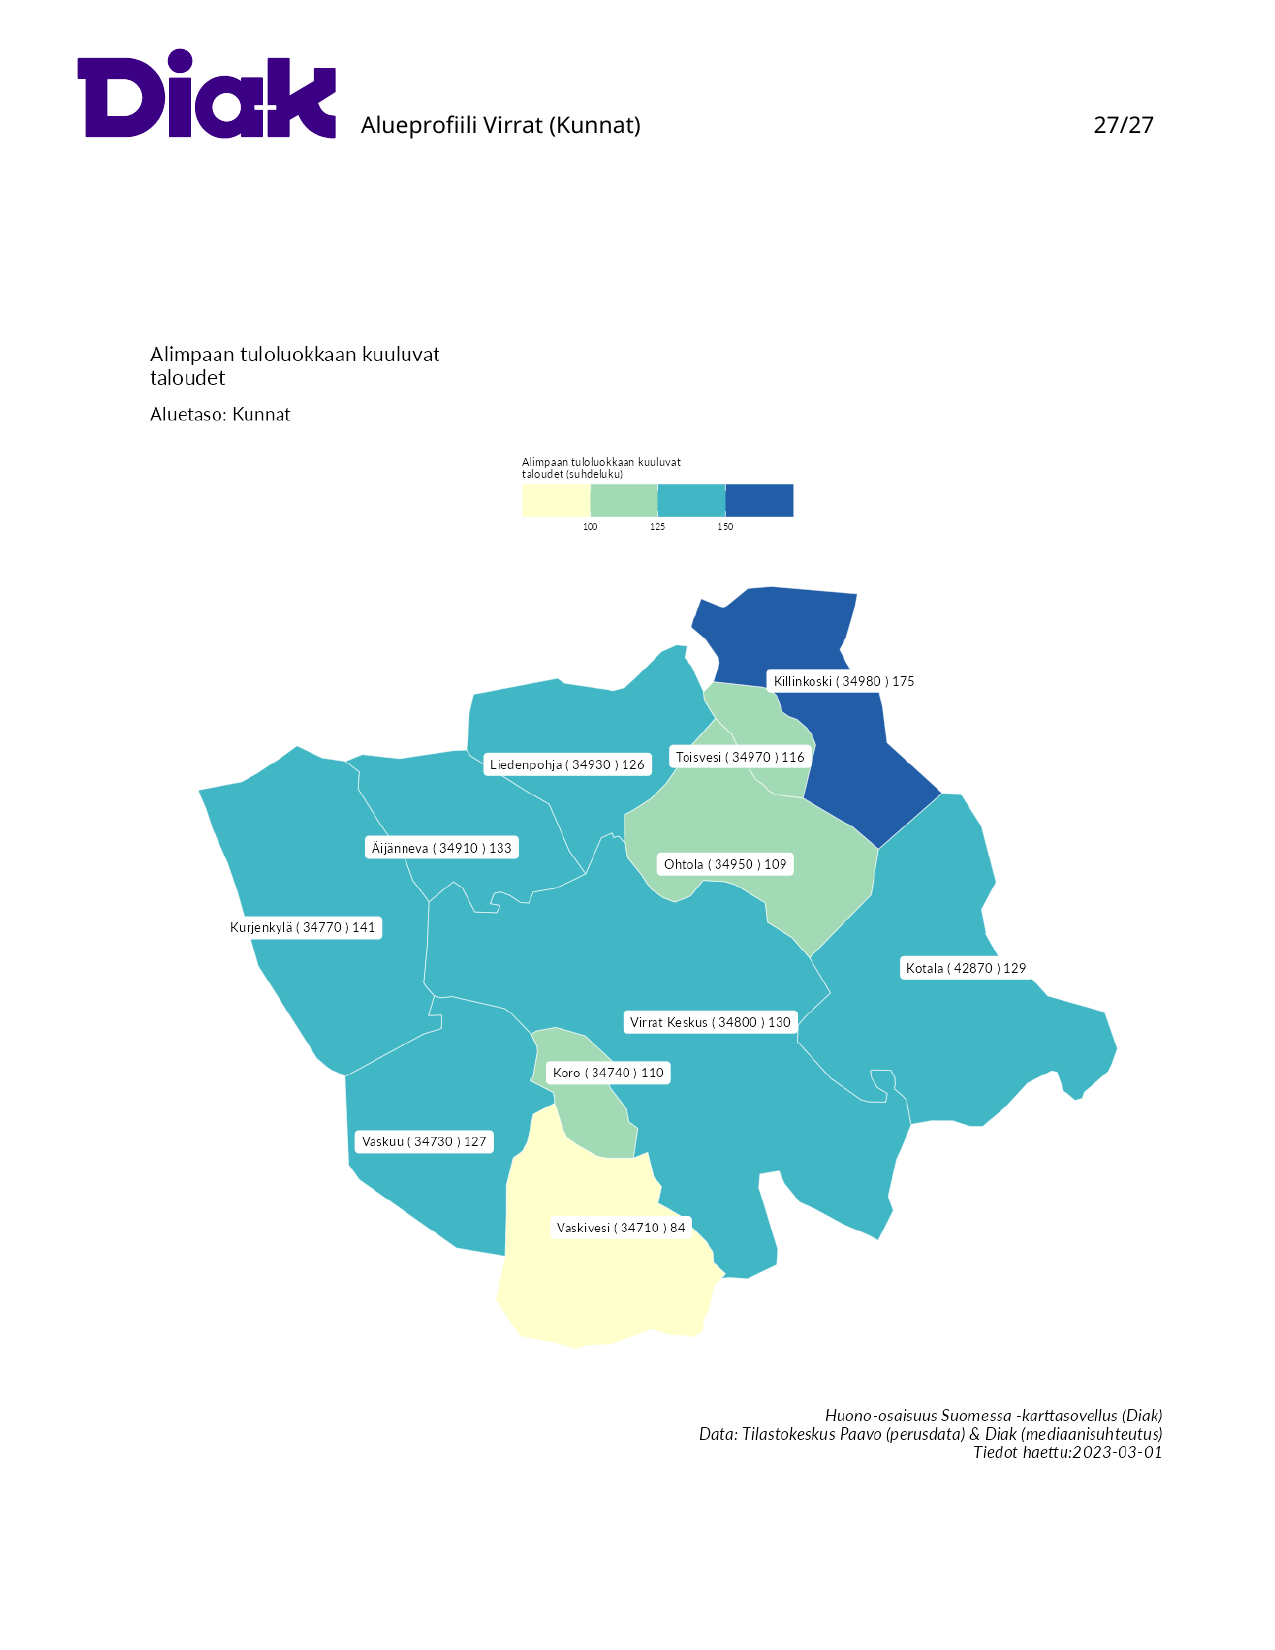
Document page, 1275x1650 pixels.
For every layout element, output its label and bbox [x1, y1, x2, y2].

picture [93, 172, 1219, 1576]
